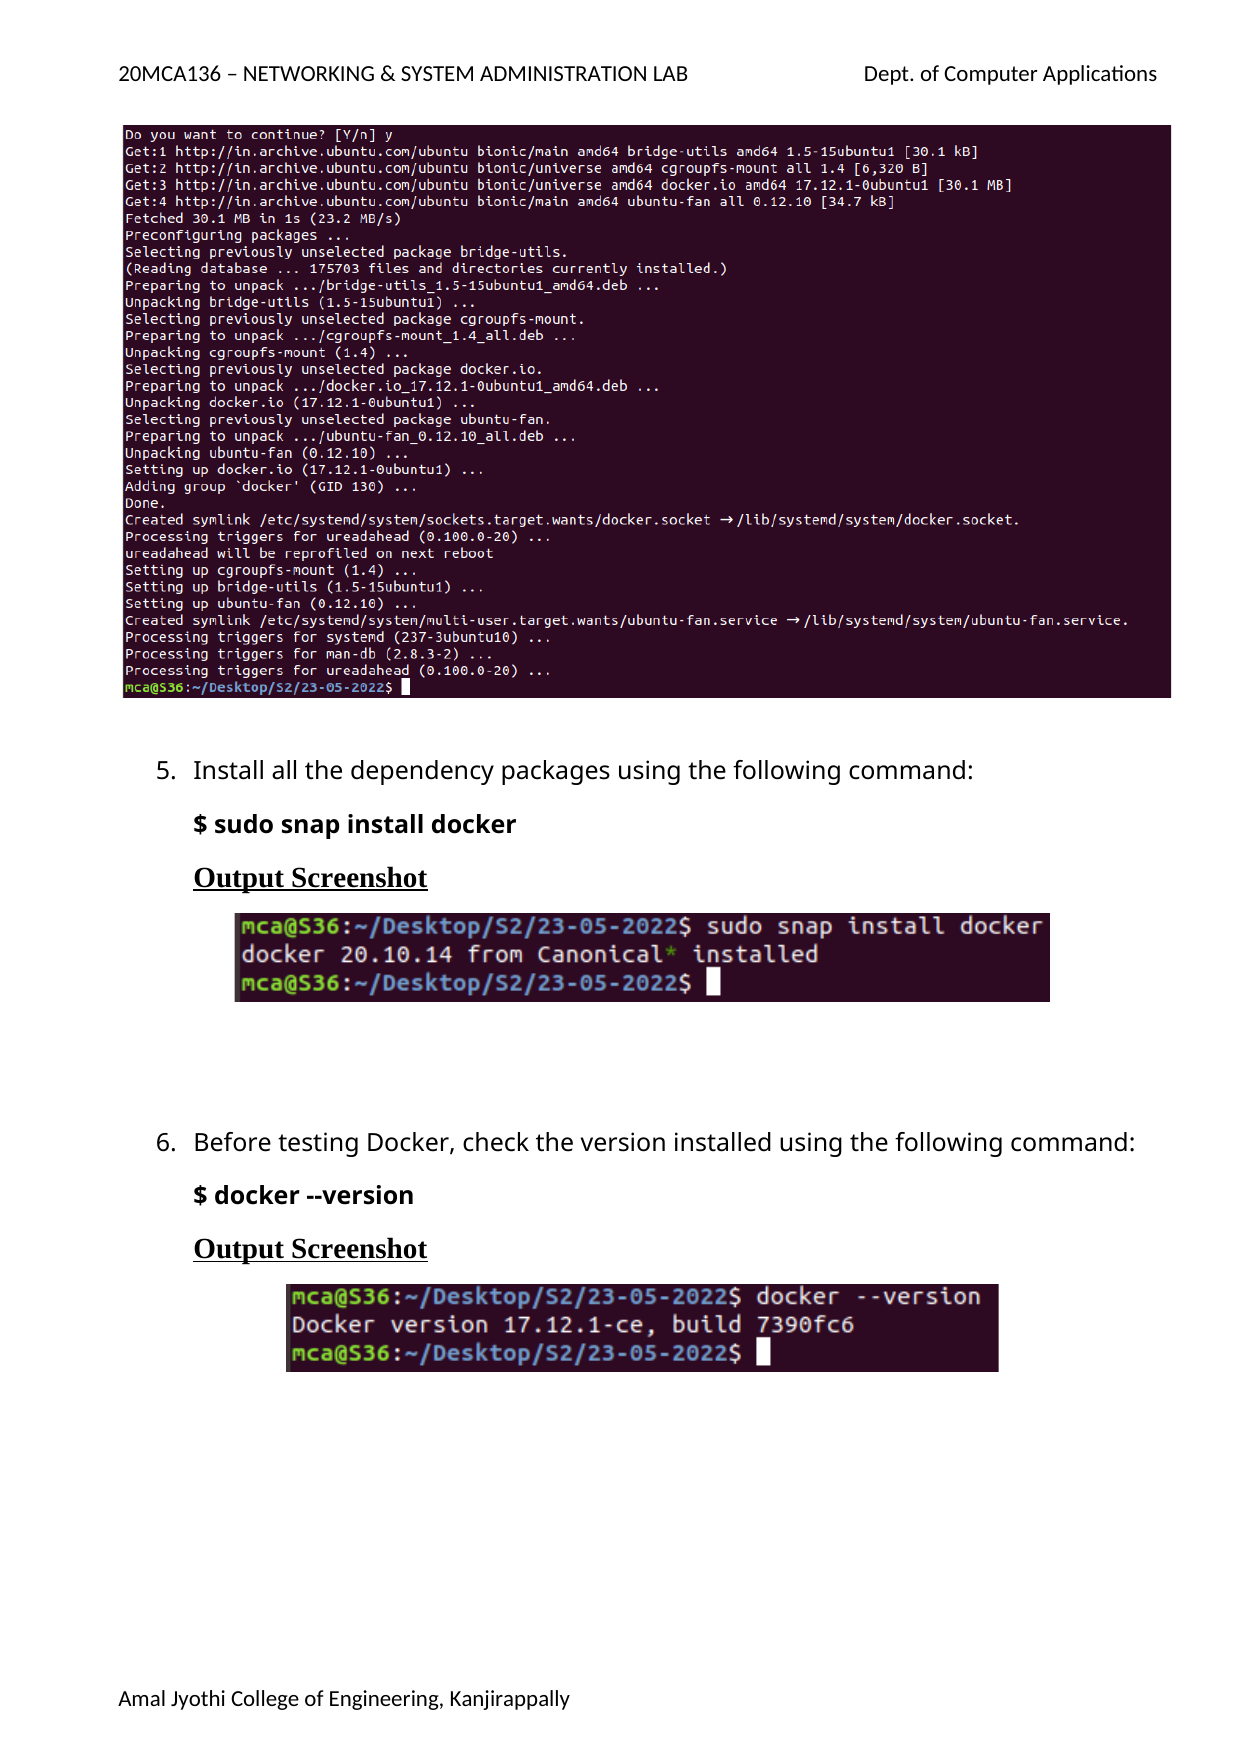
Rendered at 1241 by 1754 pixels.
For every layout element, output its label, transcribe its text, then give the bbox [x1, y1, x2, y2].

list Output Screenshot [193, 860, 1167, 894]
list $ docker --version [193, 1178, 1167, 1212]
picture [122, 125, 1172, 698]
picture [286, 1284, 999, 1372]
list Before testing Docker, check the version installed using the following command: [156, 1124, 1167, 1158]
list Output Screenshot [193, 1232, 1167, 1265]
picture [234, 913, 1050, 1002]
list Install all the dependency packages using the following command: [156, 753, 1167, 787]
list $ sudo snap install docker [193, 806, 1167, 840]
